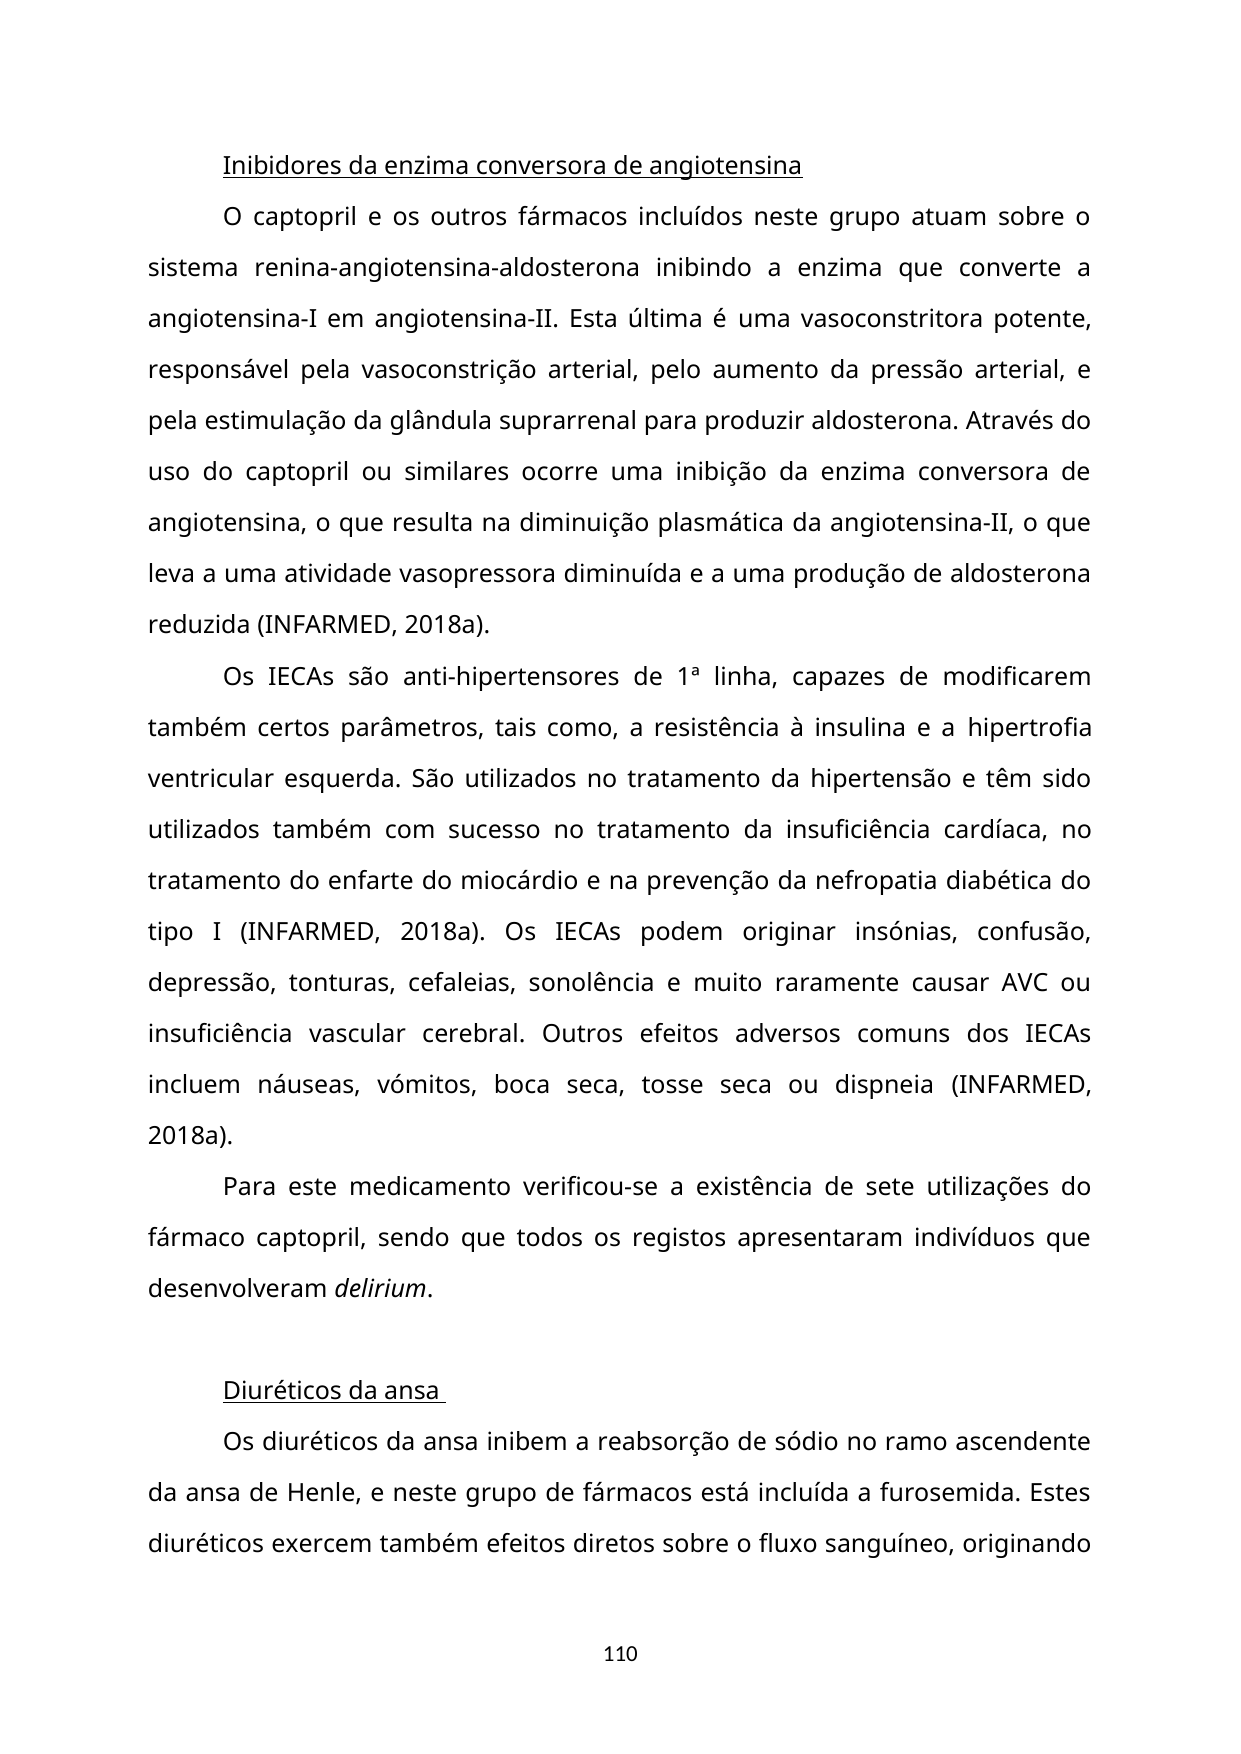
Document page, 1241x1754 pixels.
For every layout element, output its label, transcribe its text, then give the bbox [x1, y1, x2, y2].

text Inibidores da enzima conversora de angiotensina [148, 148, 1092, 182]
text O captopril e os outros fármacos incluídos neste grupo atuam sobre o sistema renina-angiotensina-aldosterona inibindo a enzima que converte a angiotensina-I em angiotensina-II. Esta última é ﻿uma vasoconstritora potente, responsável pela vasoconstrição arterial, pelo aumento da pressão arterial, e pela estimulação da glândula suprarrenal para produzir aldosterona. Através do uso do captopril ou similares ocorre uma inibição da enzima conversora de angiotensina, o que resulta na diminuição plasmática da angiotensina-II, o que leva a uma atividade vasopressora diminuída e a uma produção de aldosterona reduzida (INFARMED, 2018a). [148, 199, 1092, 641]
text Os IECAs são anti-hipertensores de 1ª linha, capazes de modificarem também certos parâmetros, tais como, a resistência à insulina e a ﻿hipertrofia ventricular esquerda. São utilizados no tratamento da hipertensão e têm sido utilizados também com sucesso no tratamento da insuficiência cardíaca, no tratamento do enfarte do miocárdio e na prevenção da nefropatia diabética do tipo I (INFARMED, 2018a). Os IECAs podem originar insónias, confusão, depressão, tonturas, cefaleias, sonolência e muito raramente causar AVC ou ﻿insuficiência vascular cerebral. Outros efeitos adversos comuns dos IECAs incluem náuseas, vómitos, boca seca, tosse seca ou dispneia (INFARMED, 2018a). [148, 658, 1092, 1152]
text Para este medicamento verificou-se a existência de sete utilizações do fármaco captopril, sendo que todos os registos apresentaram indivíduos que desenvolveram delirium. [148, 1168, 1092, 1305]
text Diuréticos da ansa [148, 1373, 1092, 1407]
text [148, 1424, 1092, 1560]
